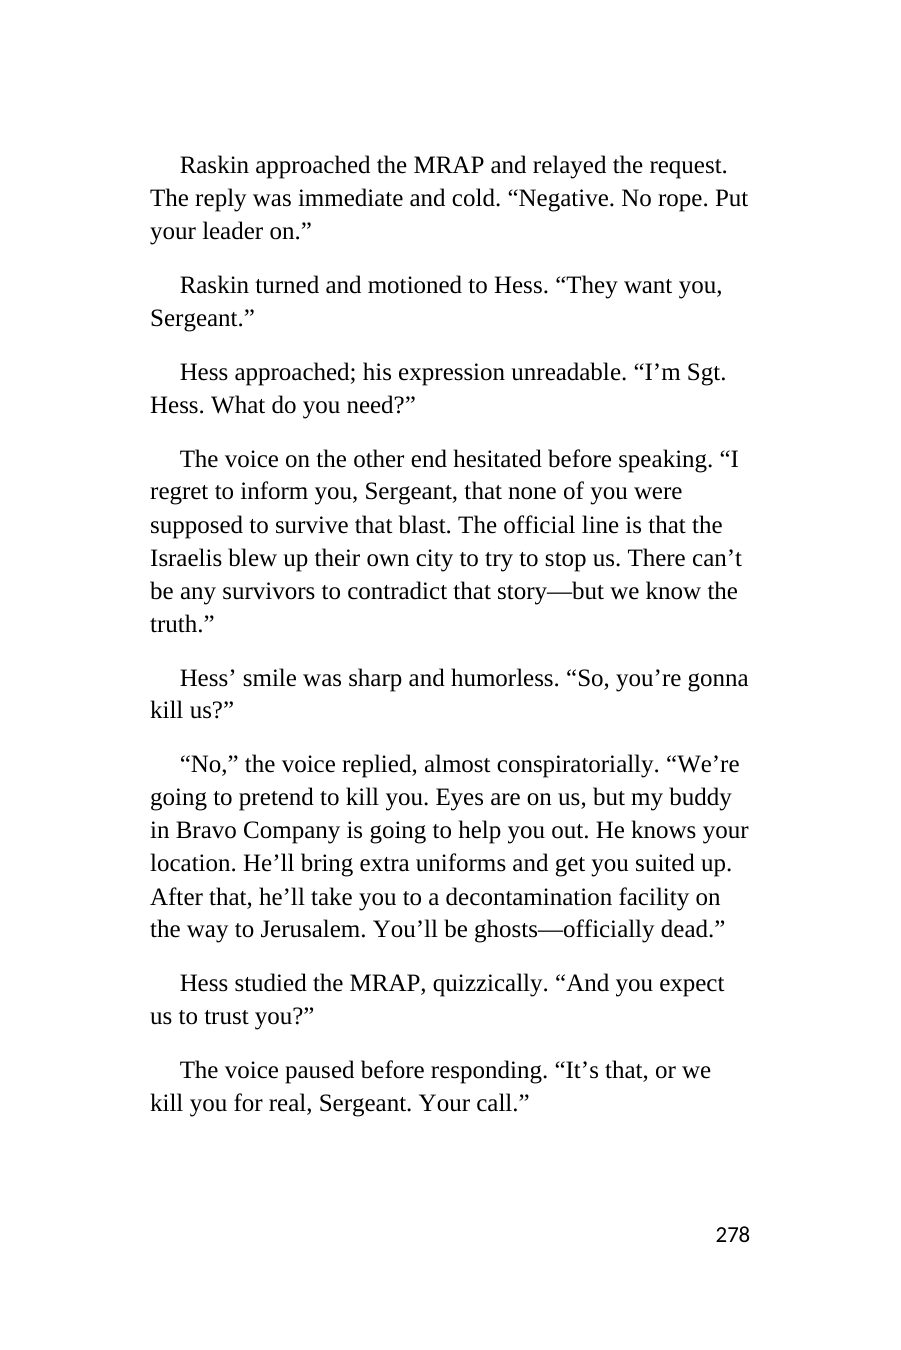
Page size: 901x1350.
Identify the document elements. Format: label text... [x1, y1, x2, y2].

text The voice paused before responding. “It’s that, or we kill you for real, Sergeant. Your call.” [150, 1055, 750, 1117]
text Hess studied the MRAP, quizzically. “And you expect us to trust you?” [150, 968, 750, 1030]
text The voice on the other end hesitated before speaking. “I regret to inform you, Sergeant, that none of you were supposed to survive that blast. The official line is that the Israelis blew up their own city to try to stop us. There can’t be any survivors to contradict that story—but we know the truth.” [150, 444, 750, 637]
text Raskin turned and motioned to Hess. “They want you, Sergeant.” [150, 270, 750, 332]
text Hess’ smile was sharp and humorless. “So, you’re gonna kill us?” [150, 663, 750, 724]
text Raskin approached the MRAP and relayed the request. The reply was immediate and cold. “Negative. No rope. Put your leader on.” [150, 150, 750, 245]
text Hess approached; his expression unreadable. “I’m Sgt. Hess. What do you need?” [150, 357, 750, 418]
text “No,” the voice replied, almost conspiratorially. “We’re going to pretend to kill you. Eyes are on us, but my buddy in Bravo Company is going to help you out. He knows your location. He’ll bring extra uniforms and get you suited up. After that, he’ll take you to a decontamination facility on the way to Jerusalem. You’ll be ghosts—officially dead.” [150, 749, 750, 943]
